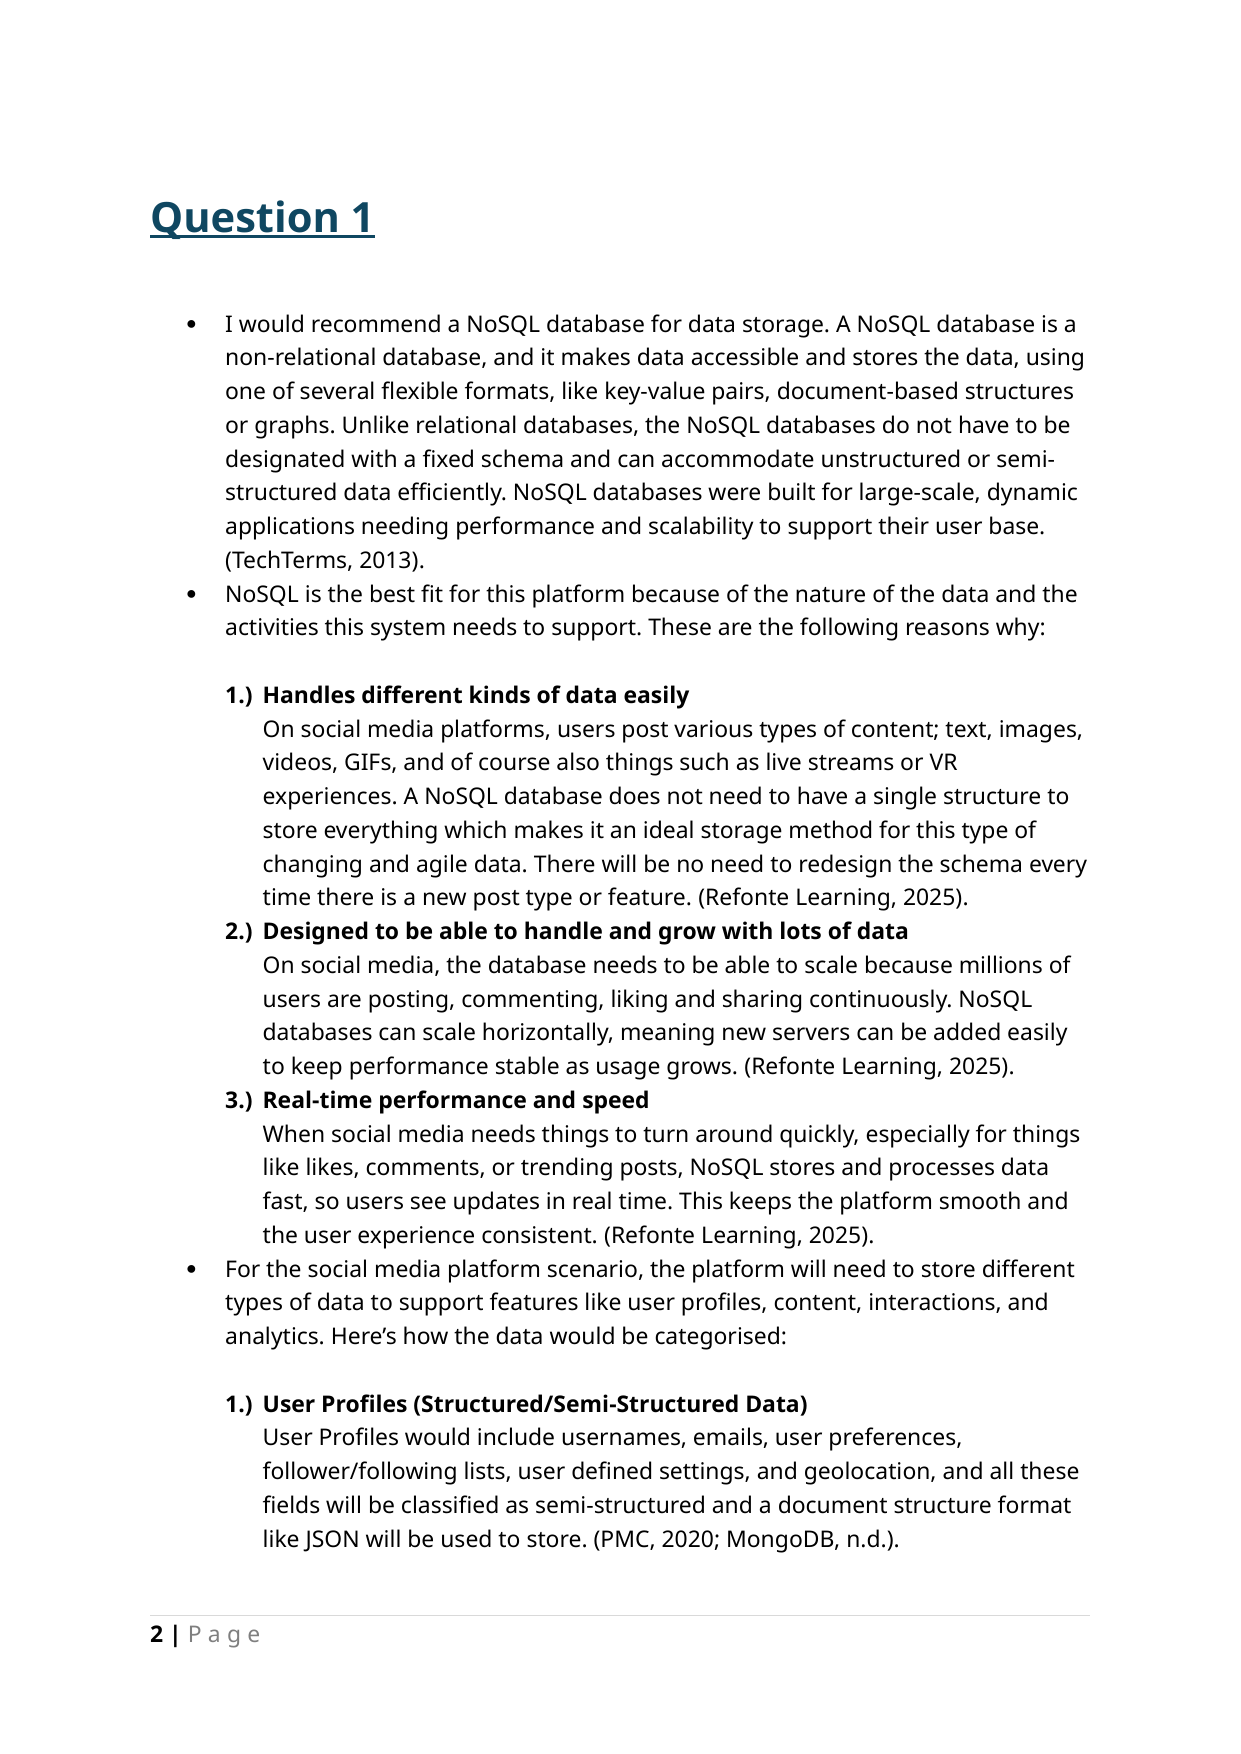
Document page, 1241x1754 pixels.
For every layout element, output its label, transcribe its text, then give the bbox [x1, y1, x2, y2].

list Real-time performance and speed When social media needs things to turn around quickly, especially for things like likes, comments, or trending posts, NoSQL stores and processes data fast, so users see updates in real time. This keeps the platform smooth and the user experience consistent. . [225, 1084, 1090, 1250]
list Handles different kinds of data easily On social media platforms, users post various types of content; text, images, videos, GIFs, and of course also things such as live streams or VR experiences. A NoSQL database does not need to have a single structure to store everything which makes it an ideal storage method for this type of changing and agile data. There will be no need to redesign the schema every time there is a new post type or feature. . [225, 679, 1090, 912]
list Designed to be able to handle and grow with lots of data On social media, the database needs to be able to scale because millions of users are posting, commenting, liking and sharing continuously. NoSQL databases can scale horizontally, meaning new servers can be added easily to keep performance stable as usage grows. . [225, 915, 1090, 1081]
subtitle Question 1 [150, 187, 1090, 244]
list User Profiles (Structured/Semi-Structured Data) User Profiles would include usernames, emails, user preferences, follower/following lists, user defined settings, and geolocation, and all these fields will be classified as semi-structured and a document structure format like JSON will be used to store. (PMC, 2020; MongoDB, n.d.). [225, 1387, 1090, 1554]
list I would recommend a NoSQL database for data storage. A NoSQL database is a non-relational database, and it makes data accessible and stores the data, using one of several flexible formats, like key-value pairs, document-based structures or graphs. Unlike relational databases, the NoSQL databases do not have to be designated with a fixed schema and can accommodate unstructured or semi-structured data efficiently. NoSQL databases were built for large-scale, dynamic applications needing performance and scalability to support their user base. . [187, 307, 1090, 575]
list For the social media platform scenario, the platform will need to store different types of data to support features like user profiles, content, interactions, and analytics. Here’s how the data would be categorised: [187, 1252, 1090, 1351]
list NoSQL is the best fit for this platform because of the nature of the data and the activities this system needs to support. These are the following reasons why: [187, 577, 1090, 642]
